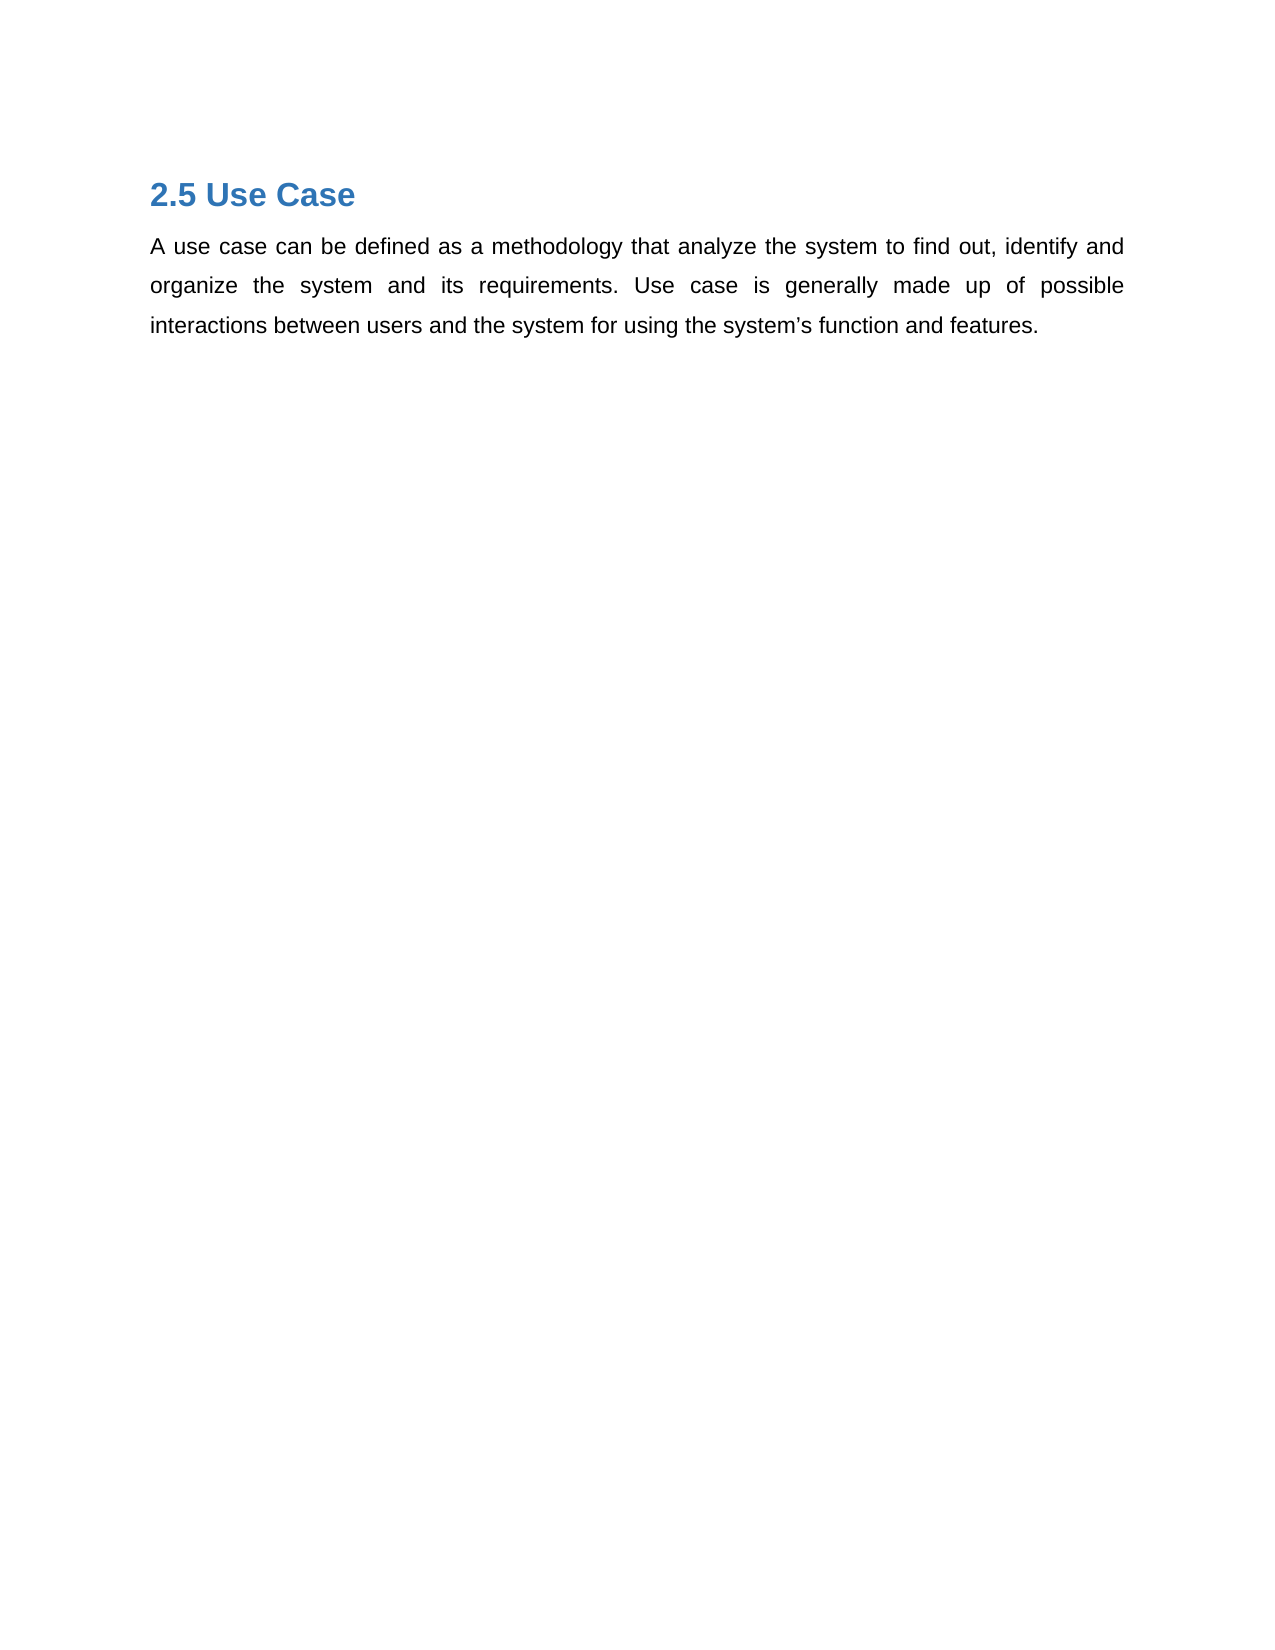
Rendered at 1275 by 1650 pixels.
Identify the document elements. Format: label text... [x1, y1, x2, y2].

text A use case can be defined as a methodology that analyze the system to find out, identify and organize the system and its requirements. Use case is generally made up of possible interactions between users and the system for using the system’s function and features. [150, 233, 1125, 338]
subtitle 2.5 Use Case [150, 175, 1125, 213]
